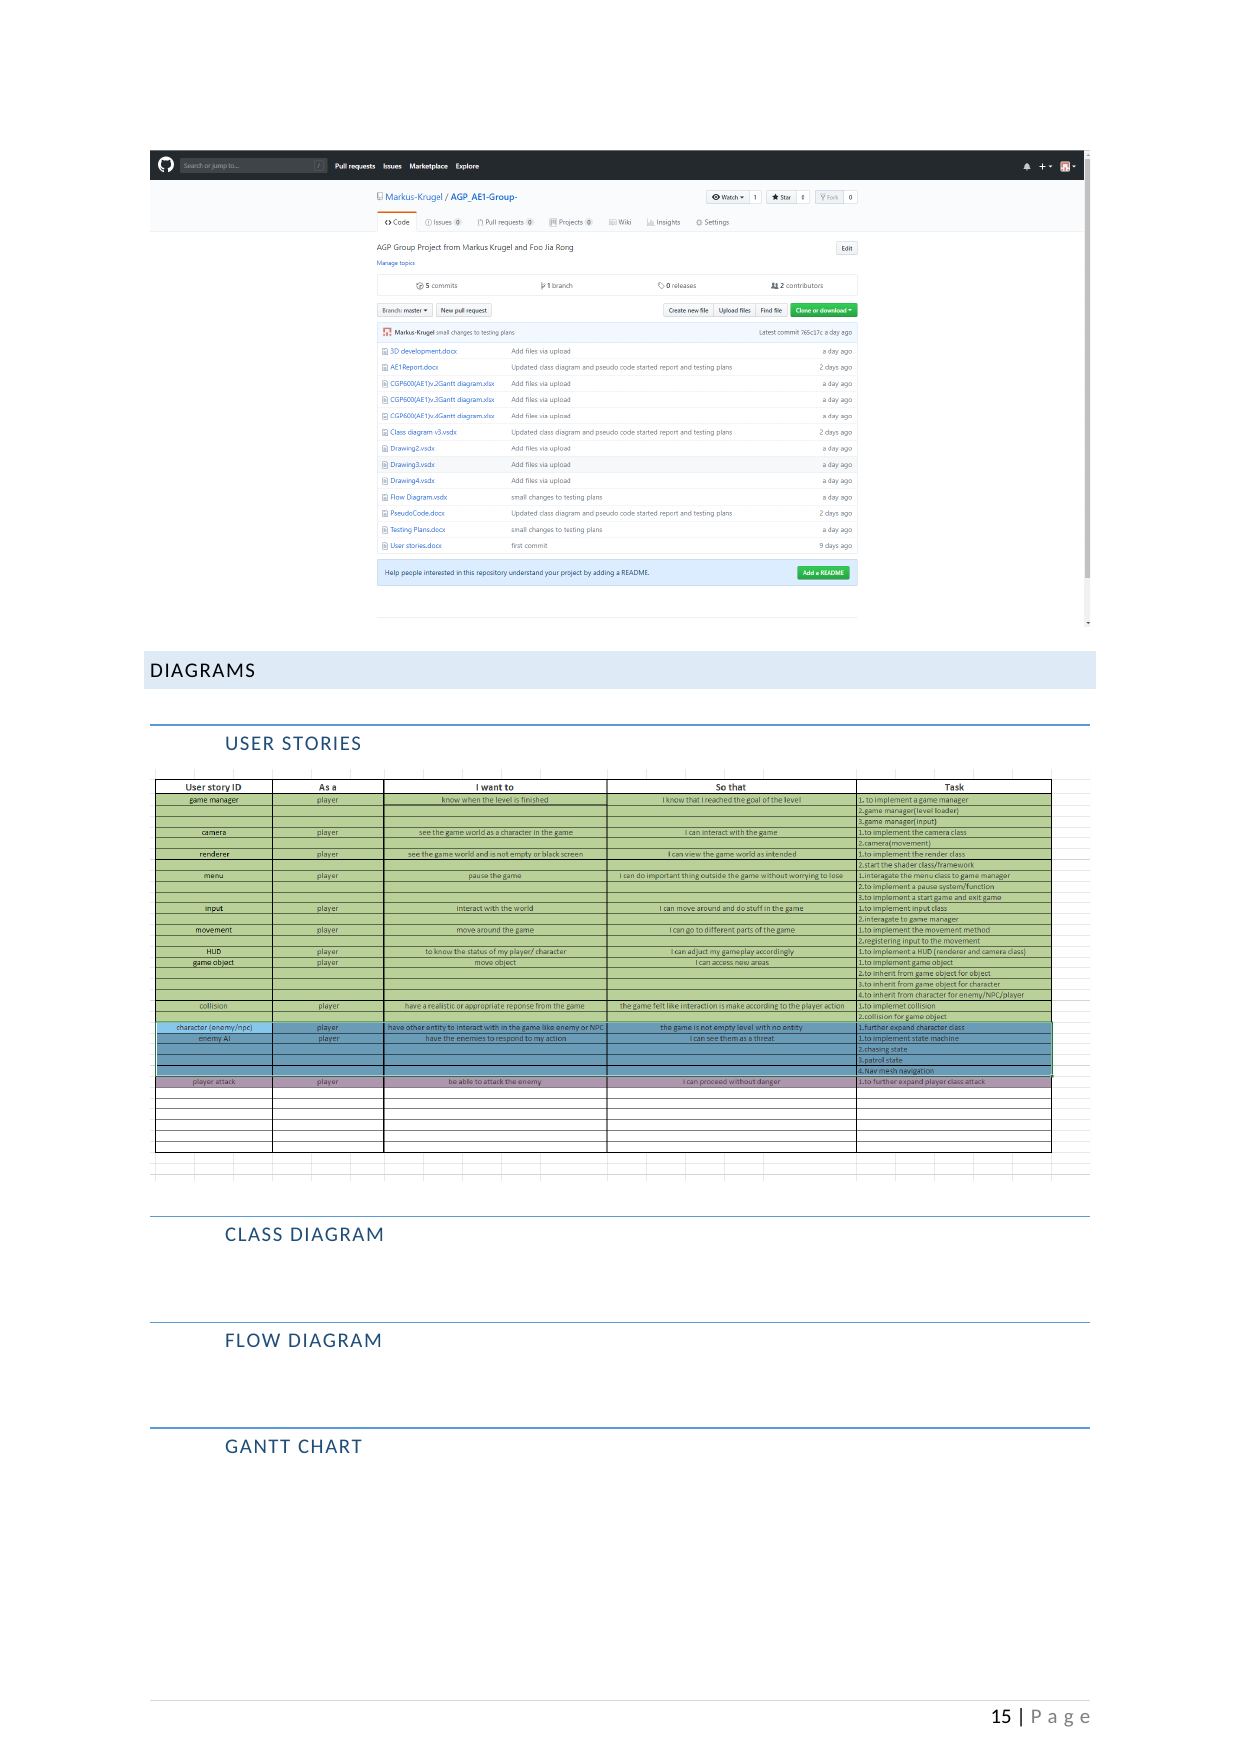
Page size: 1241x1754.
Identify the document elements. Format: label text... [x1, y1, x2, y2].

subtitle Flow Diagram [150, 1323, 1090, 1352]
picture [150, 769, 1091, 1181]
subtitle User Stories [150, 726, 1090, 755]
subtitle Diagrams [150, 657, 1090, 683]
picture [150, 150, 1091, 627]
subtitle Gantt Chart [150, 1429, 1090, 1458]
subtitle Class Diagram [150, 1217, 1090, 1247]
